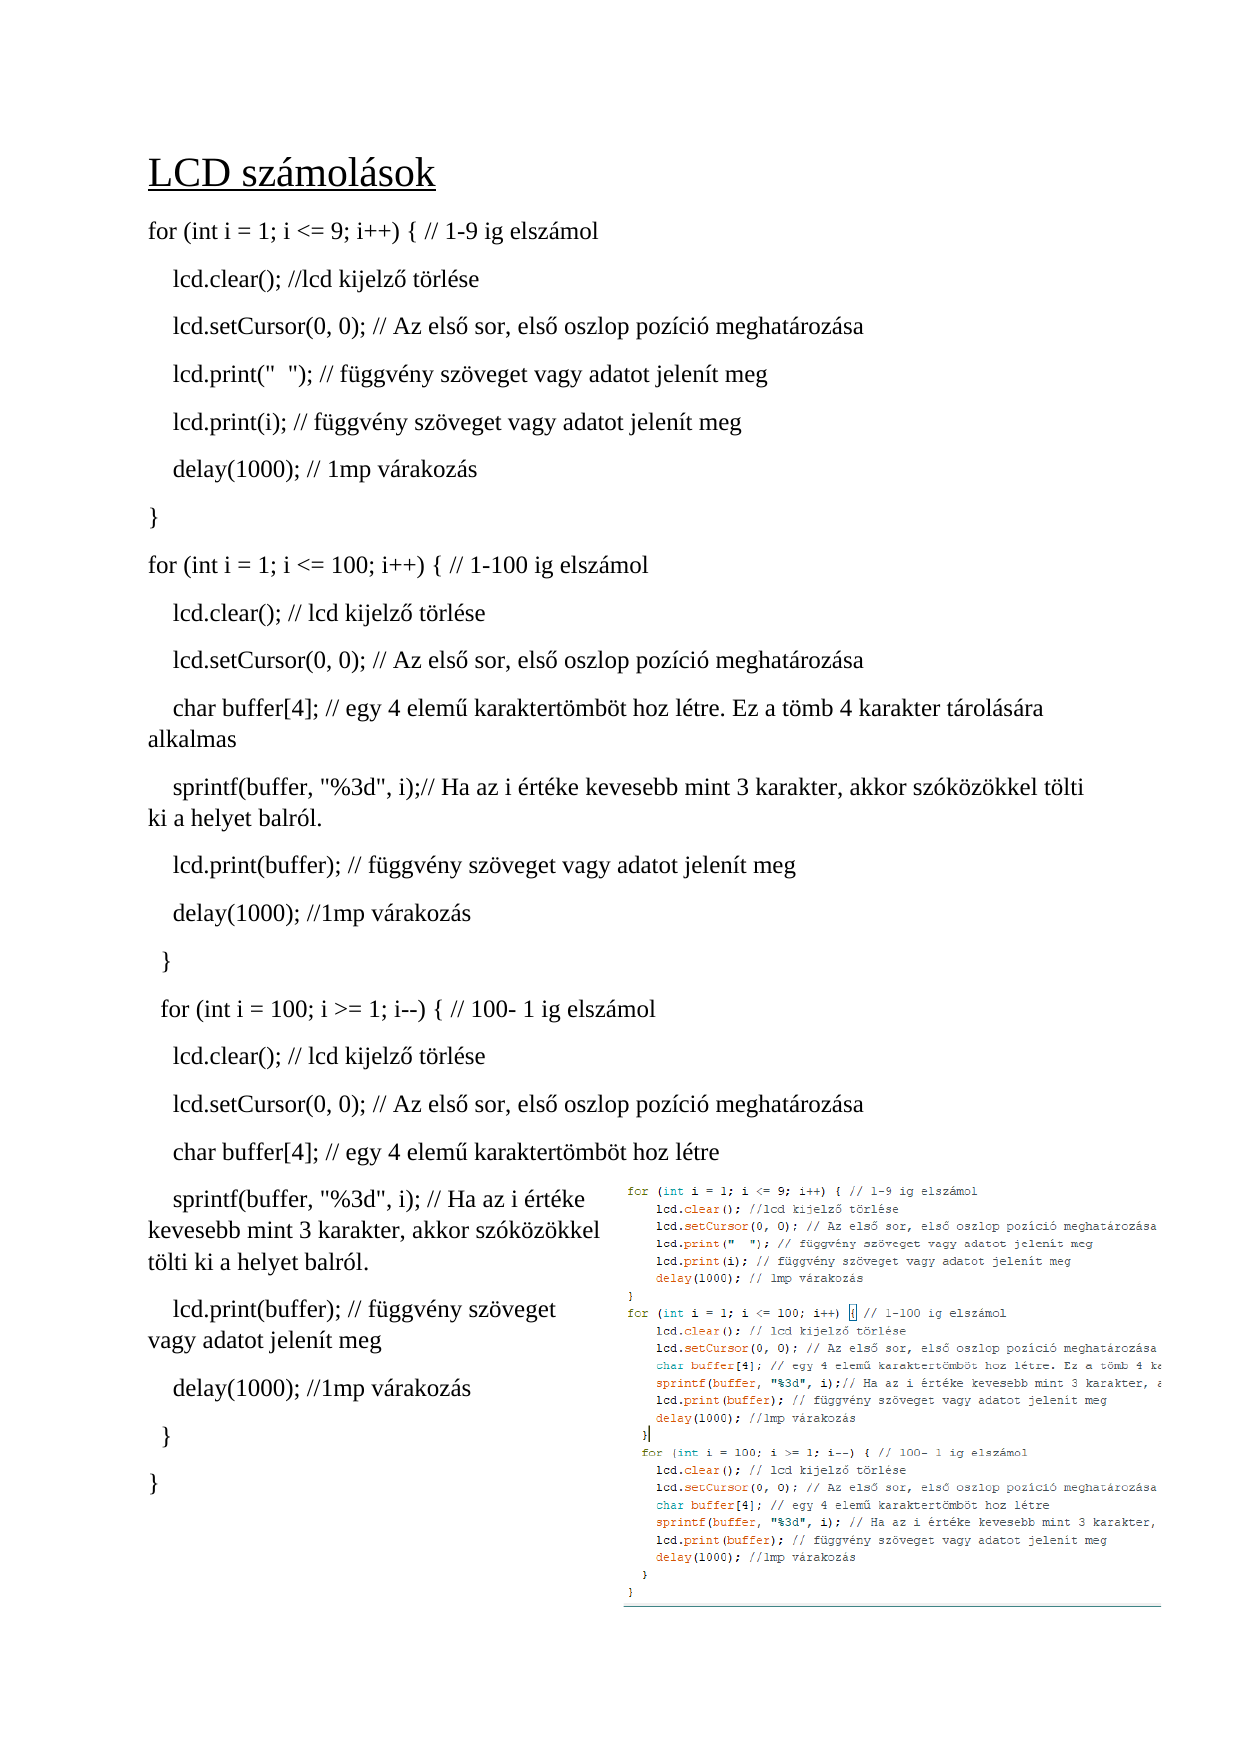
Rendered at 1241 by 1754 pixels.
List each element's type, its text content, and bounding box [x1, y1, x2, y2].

text delay(1000); //1mp várakozás [148, 898, 1093, 927]
text } [148, 1468, 623, 1497]
text lcd.clear(); //lcd kijelző törlése [148, 264, 1093, 292]
text for (int i = 1; i <= 100; i++) { // 1-100 ig elszámol [148, 550, 1093, 579]
text lcd.setCursor(0, 0); // Az első sor, első oszlop pozíció meghatározása [148, 1089, 1093, 1118]
text } [148, 946, 1093, 975]
text lcd.setCursor(0, 0); // Az első sor, első oszlop pozíció meghatározása [148, 311, 1093, 340]
text lcd.print(buffer); // függvény szöveget vagy adatot jelenít meg [148, 851, 1093, 879]
text delay(1000); // 1mp várakozás [148, 454, 1093, 483]
text lcd.clear(); // lcd kijelző törlése [148, 598, 1093, 626]
text } [148, 502, 1093, 531]
text lcd.setCursor(0, 0); // Az első sor, első oszlop pozíció meghatározása [148, 645, 1093, 674]
text char buffer[4]; // egy 4 elemű karaktertömböt hoz létre [148, 1137, 1093, 1166]
text lcd.print(buffer); // függvény szöveget vagy adatot jelenít meg [148, 1294, 623, 1354]
text lcd.clear(); // lcd kijelző törlése [148, 1041, 1093, 1070]
text delay(1000); //1mp várakozás [148, 1373, 623, 1402]
text LCD számolások [148, 148, 1093, 196]
text for (int i = 1; i <= 9; i++) { // 1-9 ig elszámol [148, 216, 1093, 245]
text sprintf(buffer, "%3d", i);// Ha az i értéke kevesebb mint 3 karakter, akkor szóközökkel tölti ki a helyet balról. [148, 772, 1093, 832]
text sprintf(buffer, "%3d", i); // Ha az i értéke kevesebb mint 3 karakter, akkor szóközökkel tölti ki a helyet balról. [148, 1184, 623, 1275]
picture [623, 1183, 1162, 1607]
text char buffer[4]; // egy 4 elemű karaktertömböt hoz létre. Ez a tömb 4 karakter tárolására alkalmas [148, 693, 1093, 753]
text } [148, 1421, 623, 1449]
text lcd.print(" "); // függvény szöveget vagy adatot jelenít meg [148, 359, 1093, 388]
text for (int i = 100; i >= 1; i--) { // 100- 1 ig elszámol [148, 994, 1093, 1022]
text lcd.print(i); // függvény szöveget vagy adatot jelenít meg [148, 407, 1093, 436]
